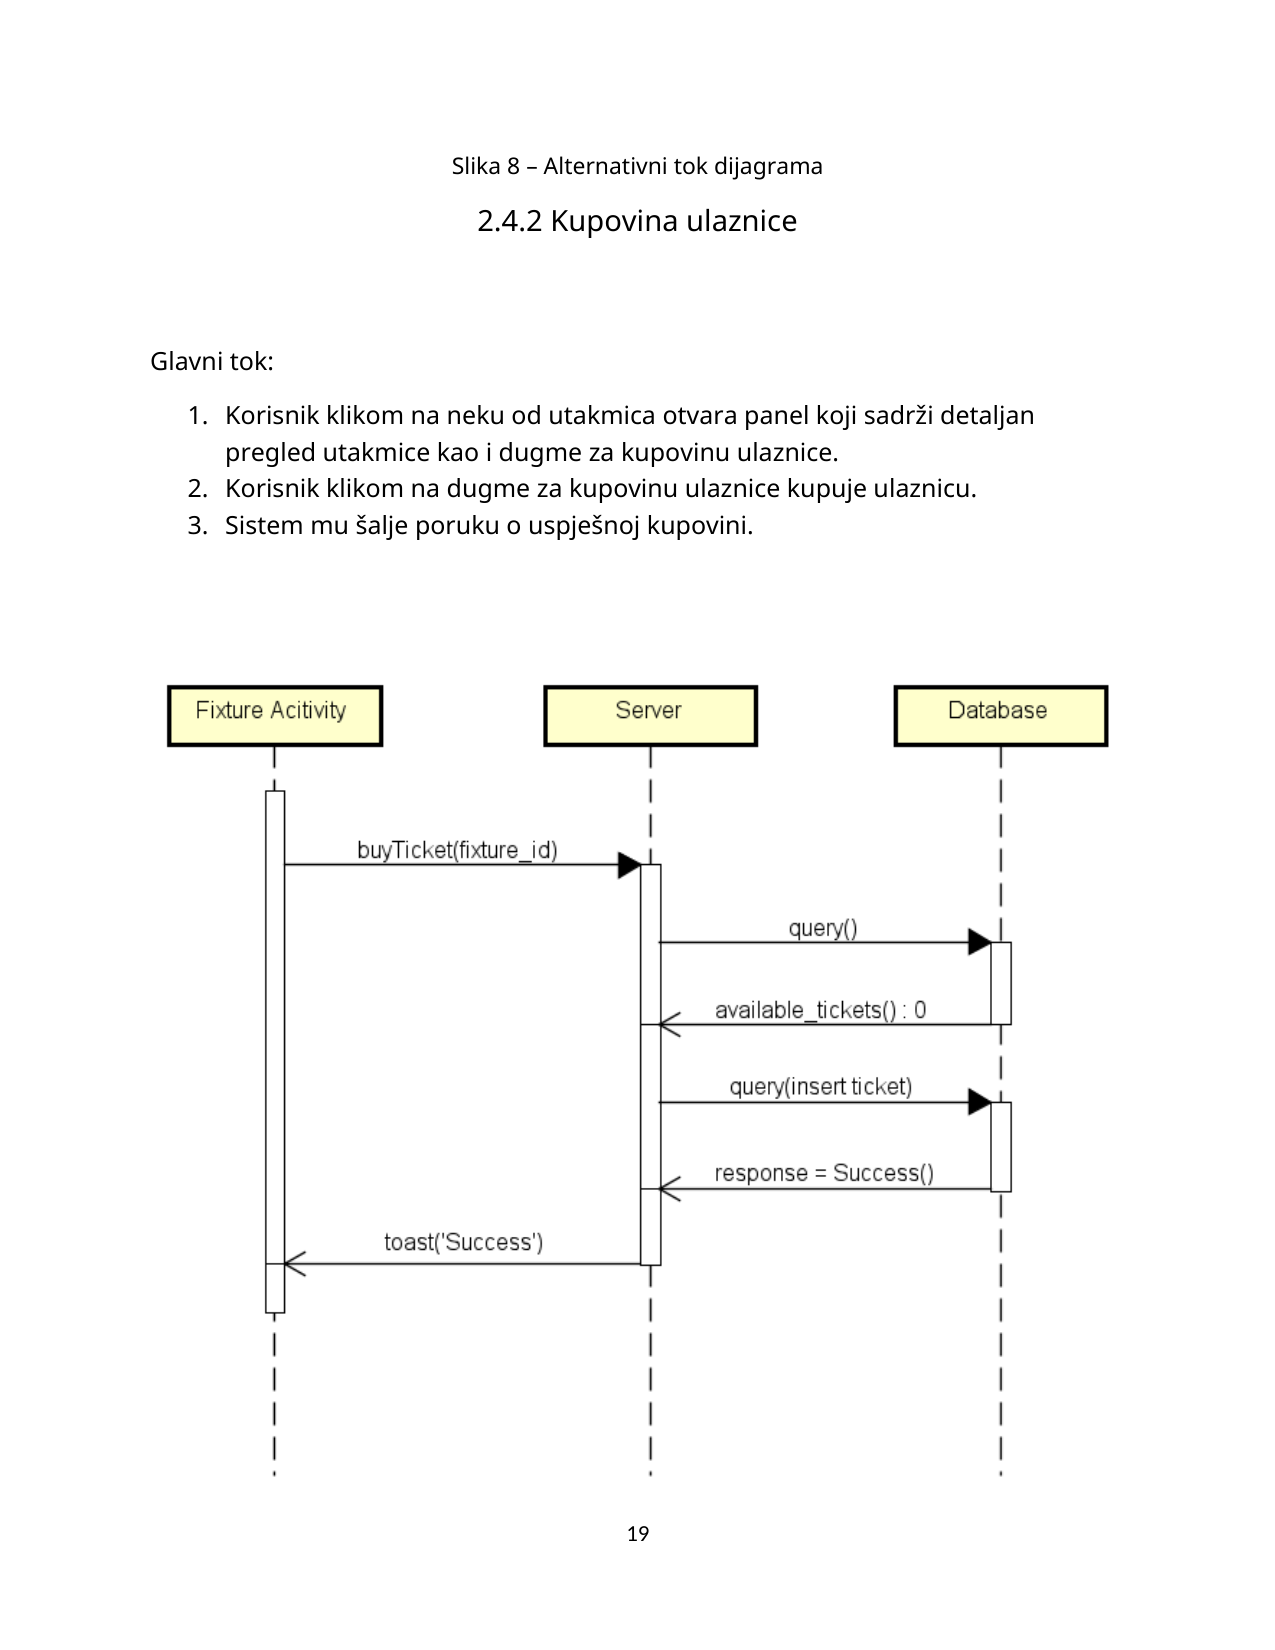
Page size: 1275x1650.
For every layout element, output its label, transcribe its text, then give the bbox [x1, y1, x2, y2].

list Sistem mu šalje poruku o uspješnoj kupovini. [187, 508, 1125, 542]
subtitle 2.4.2 Kupovina ulaznice [150, 200, 1125, 240]
list Korisnik klikom na neku od utakmica otvara panel koji sadrži detaljan pregled utakmice kao i dugme za kupovinu ulaznice. [187, 397, 1125, 468]
text Slika 8 – Alternativni tok dijagrama [150, 150, 1125, 181]
picture [150, 668, 1125, 1494]
text Glavni tok: [150, 344, 1125, 378]
list Korisnik klikom na dugme za kupovinu ulaznice kupuje ulaznicu. [187, 471, 1125, 505]
